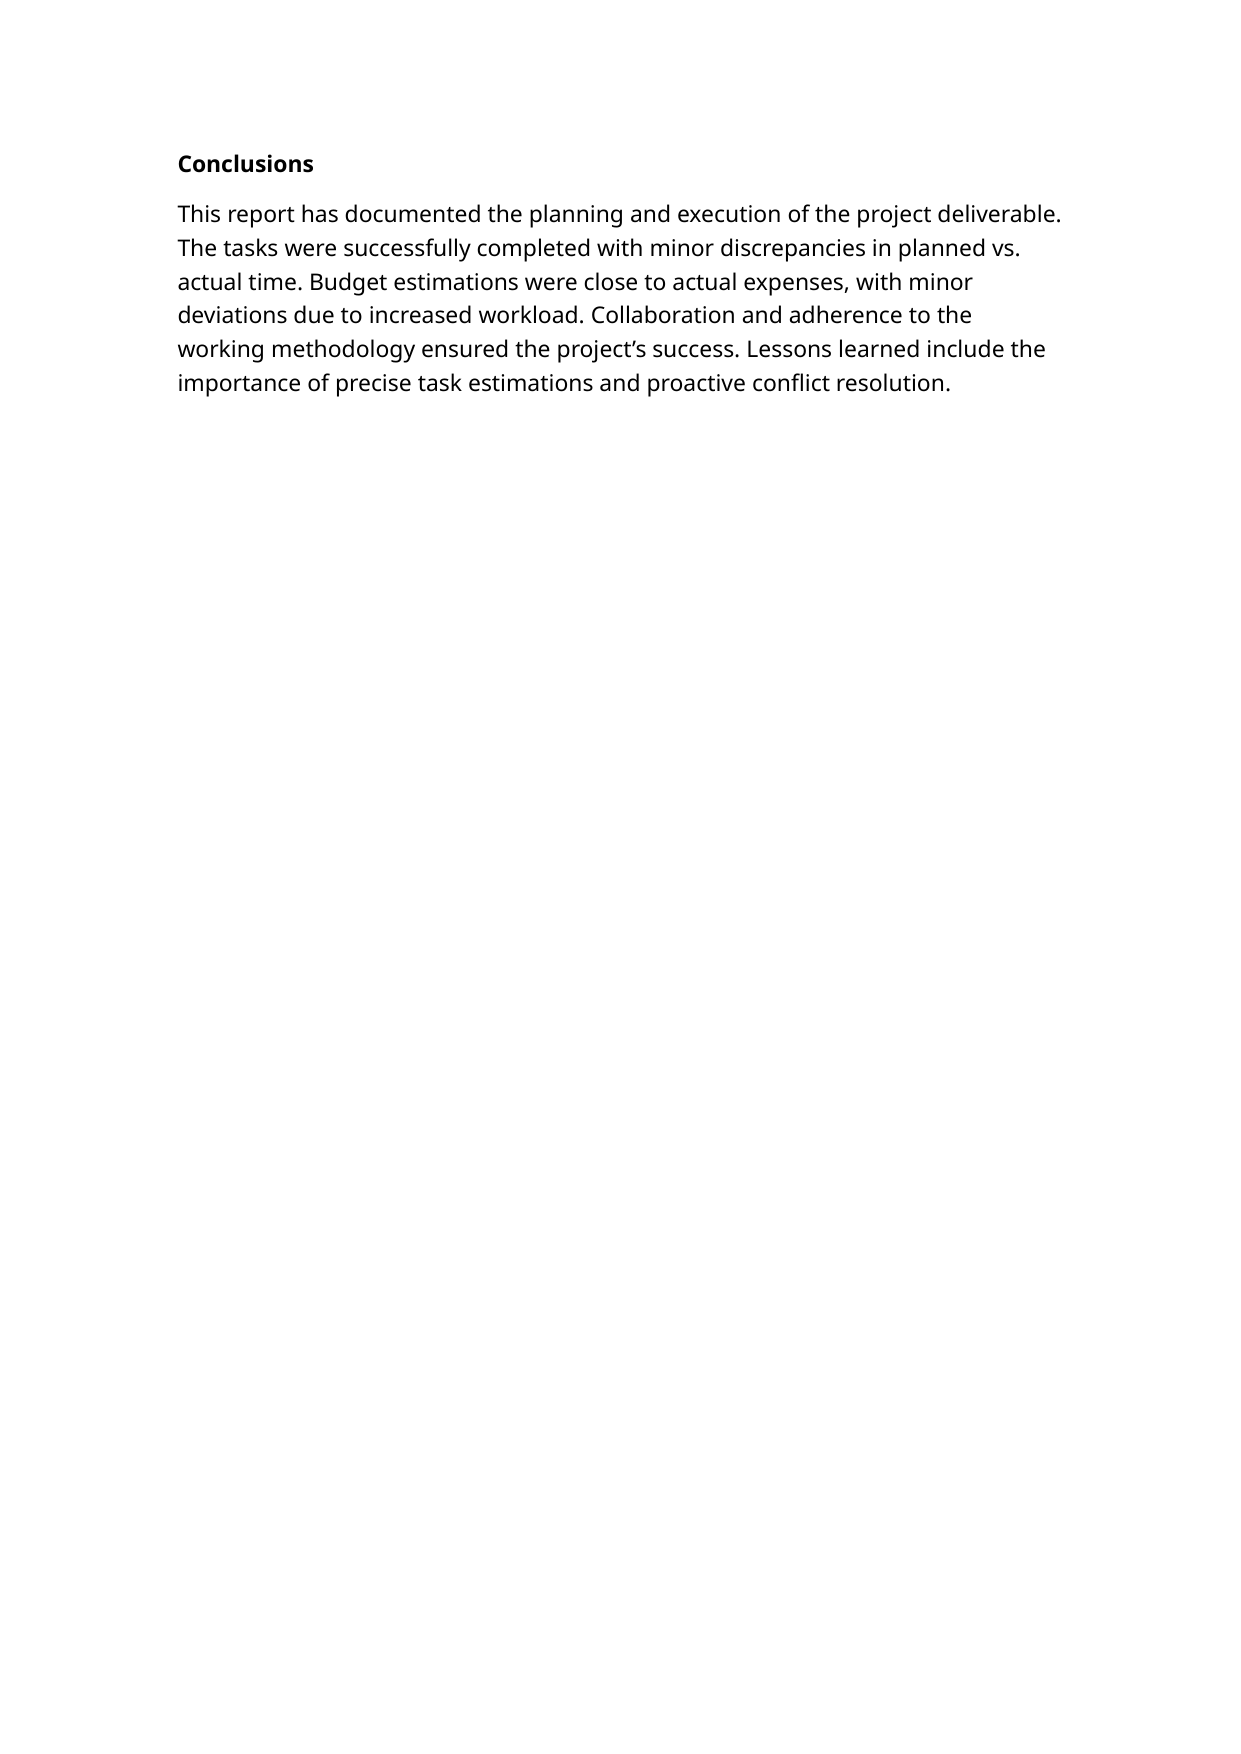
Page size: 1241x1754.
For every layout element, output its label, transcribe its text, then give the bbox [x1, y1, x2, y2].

text Conclusions [177, 148, 1063, 179]
text This report has documented the planning and execution of the project deliverable. The tasks were successfully completed with minor discrepancies in planned vs. actual time. Budget estimations were close to actual expenses, with minor deviations due to increased workload. Collaboration and adherence to the working methodology ensured the project’s success. Lessons learned include the importance of precise task estimations and proactive conflict resolution. [177, 198, 1063, 398]
